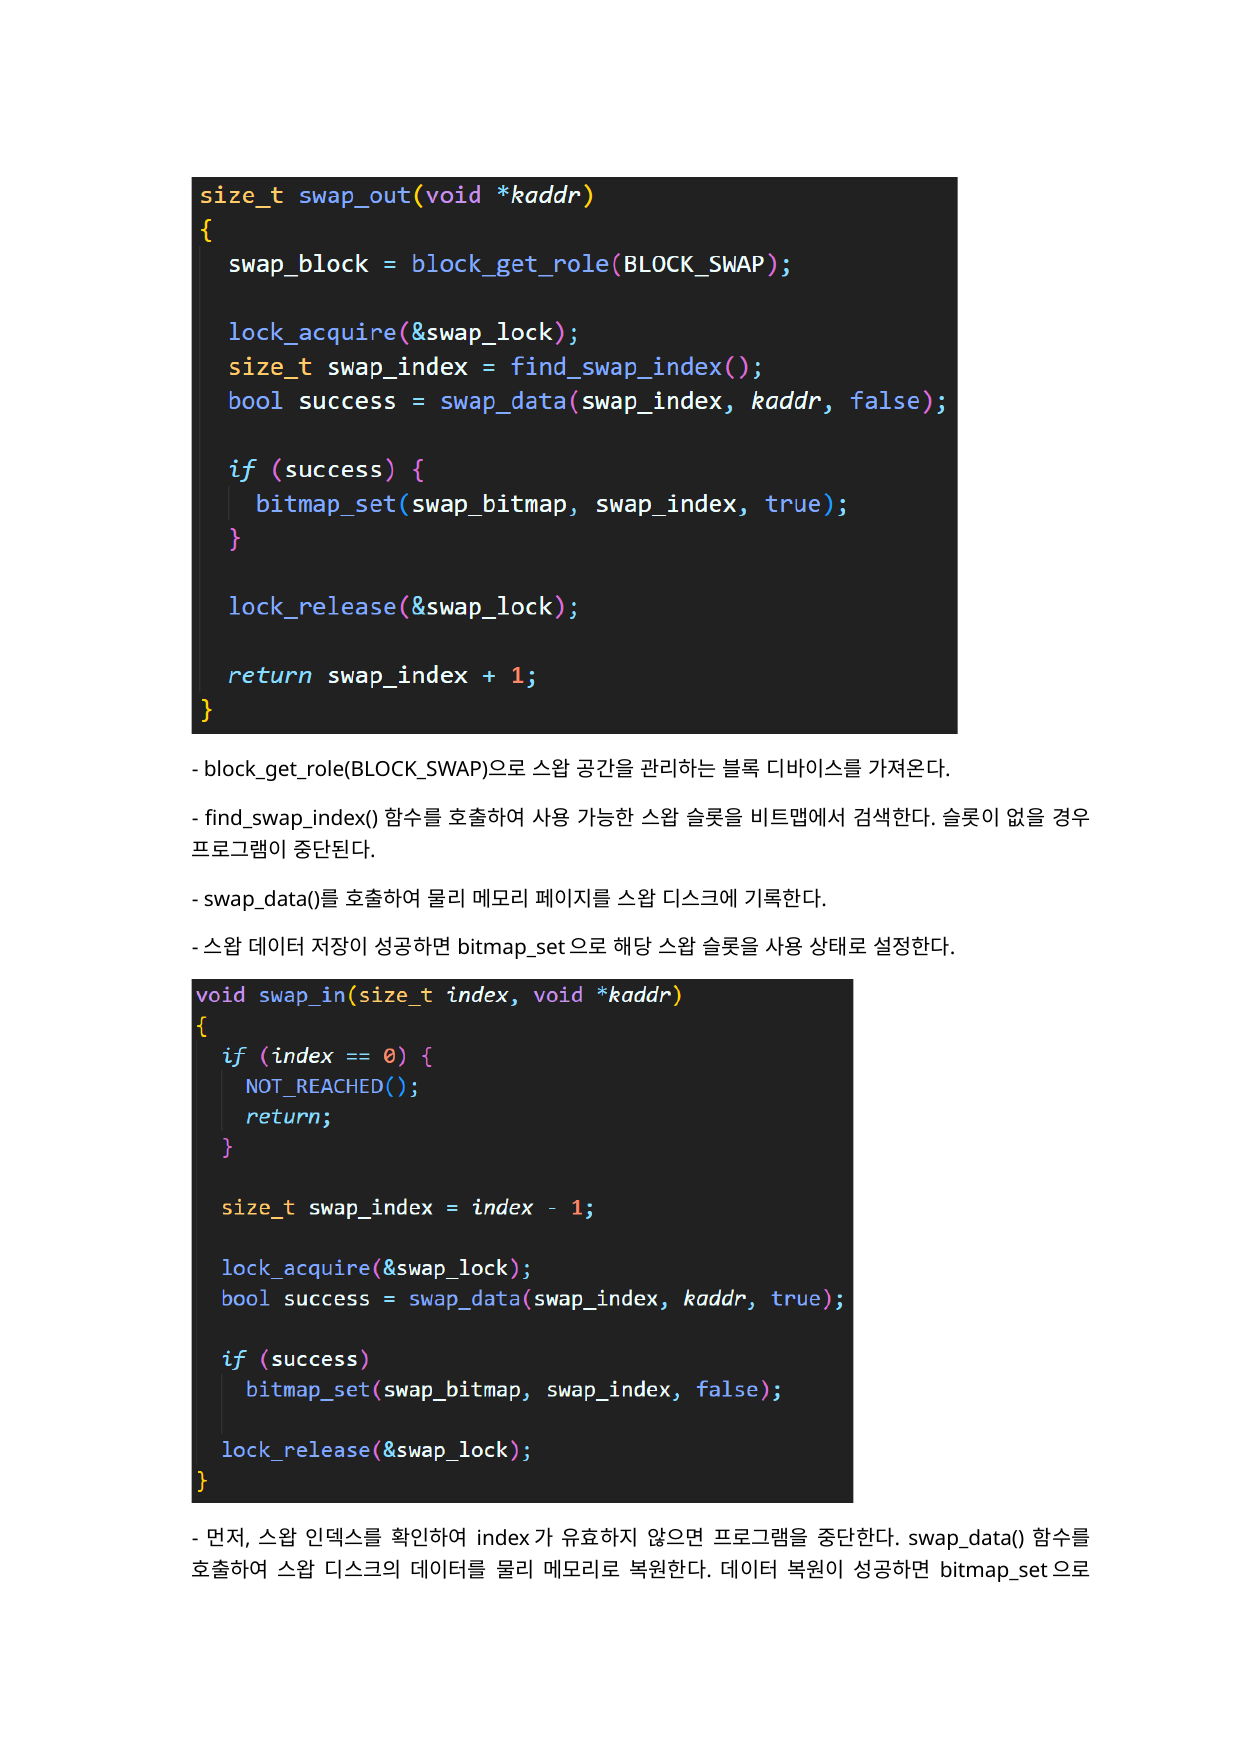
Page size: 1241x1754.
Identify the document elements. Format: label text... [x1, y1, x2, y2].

text - find_swap_index() 함수를 호출하여 사용 가능한 스왑 슬롯을 비트맵에서 검색한다. 슬롯이 없을 경우 프로그램이 중단된다. [192, 801, 1090, 863]
text - swap_data()를 호출하여 물리 메모리 페이지를 스왑 디스크에 기록한다. [192, 882, 1090, 912]
text - block_get_role(BLOCK_SWAP)으로 스왑 공간을 관리하는 블록 디바이스를 가져온다. [192, 752, 1090, 783]
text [192, 1521, 1090, 1583]
picture [191, 177, 958, 734]
picture [191, 979, 854, 1503]
text - 스왑 데이터 저장이 성공하면 bitmap_set으로 해당 스왑 슬롯을 사용 상태로 설정한다. [192, 931, 1090, 961]
